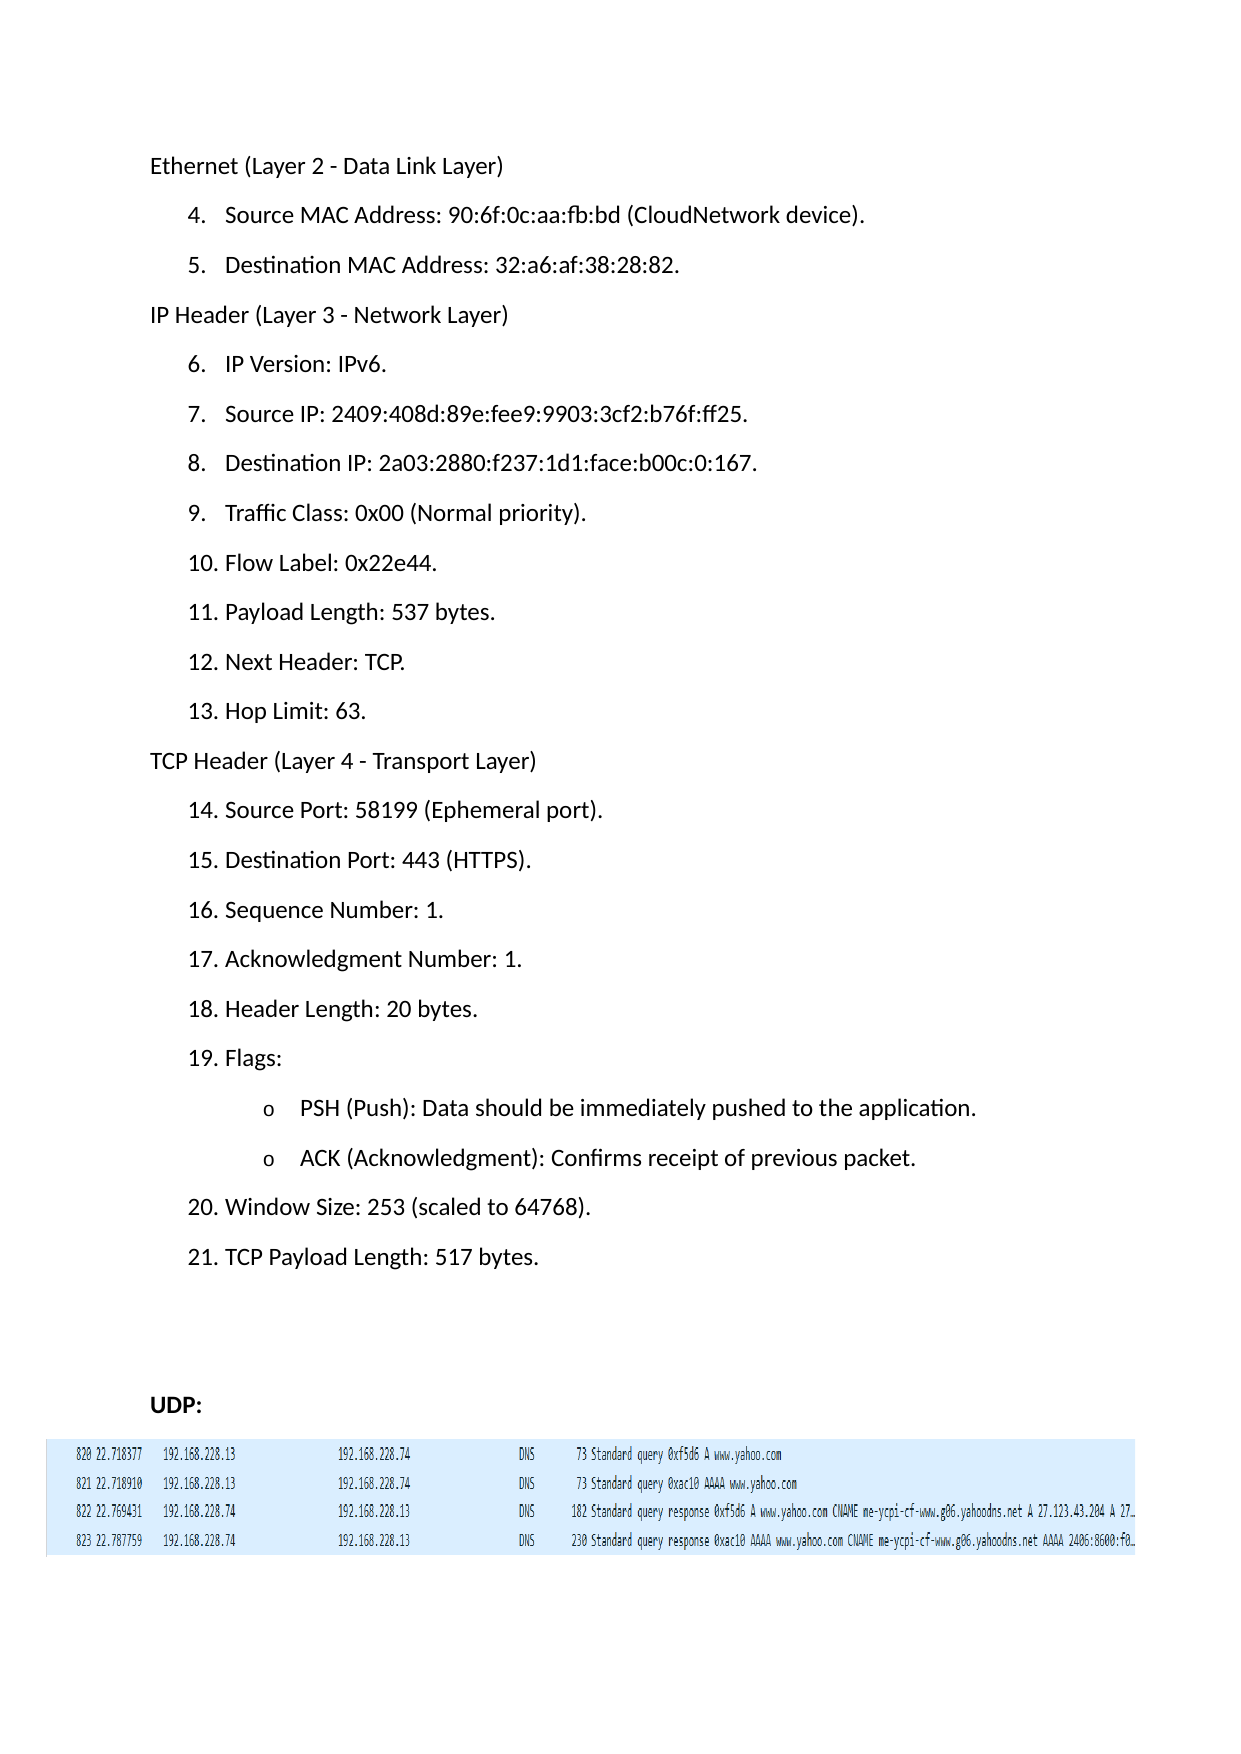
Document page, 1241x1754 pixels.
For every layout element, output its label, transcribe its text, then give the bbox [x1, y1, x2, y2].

text UDP: [150, 1389, 1090, 1420]
list Hop Limit: 63. [187, 695, 1090, 726]
list Sequence Number: 1. [187, 894, 1090, 924]
list Source MAC Address: 90:6f:0c:aa:fb:bd (CloudNetwork device). [187, 199, 1090, 230]
list Source Port: 58199 (Ephemeral port). [187, 794, 1090, 825]
list ACK (Acknowledgment): Confirms receipt of previous packet. [262, 1142, 1090, 1172]
text Ethernet (Layer 2 - Data Link Layer) [150, 150, 1090, 181]
text IP Header (Layer 3 - Network Layer) [150, 299, 1090, 329]
list Header Length: 20 bytes. [187, 993, 1090, 1023]
text TCP Header (Layer 4 - Transport Layer) [150, 745, 1090, 776]
list Destination Port: 443 (HTTPS). [187, 844, 1090, 875]
list IP Version: IPv6. [187, 348, 1090, 379]
list Source IP: 2409:408d:89e:fee9:9903:3cf2:b76f:ff25. [187, 398, 1090, 428]
list TCP Payload Length: 517 bytes. [187, 1241, 1090, 1271]
list Next Header: TCP. [187, 646, 1090, 676]
list Payload Length: 537 bytes. [187, 596, 1090, 627]
list Destination IP: 2a03:2880:f237:1d1:face:b00c:0:167. [187, 447, 1090, 478]
list Flags: [187, 1042, 1090, 1073]
list Window Size: 253 (scaled to 64768). [187, 1191, 1090, 1222]
list Destination MAC Address: 32:a6:af:38:28:82. [187, 249, 1090, 280]
list PSH (Push): Data should be immediately pushed to the application. [262, 1092, 1090, 1123]
list Traffic Class: 0x00 (Normal priority). [187, 497, 1090, 528]
list Acknowledgment Number: 1. [187, 943, 1090, 974]
list Flow Label: 0x22e44. [187, 547, 1090, 577]
picture [46, 1439, 1136, 1557]
